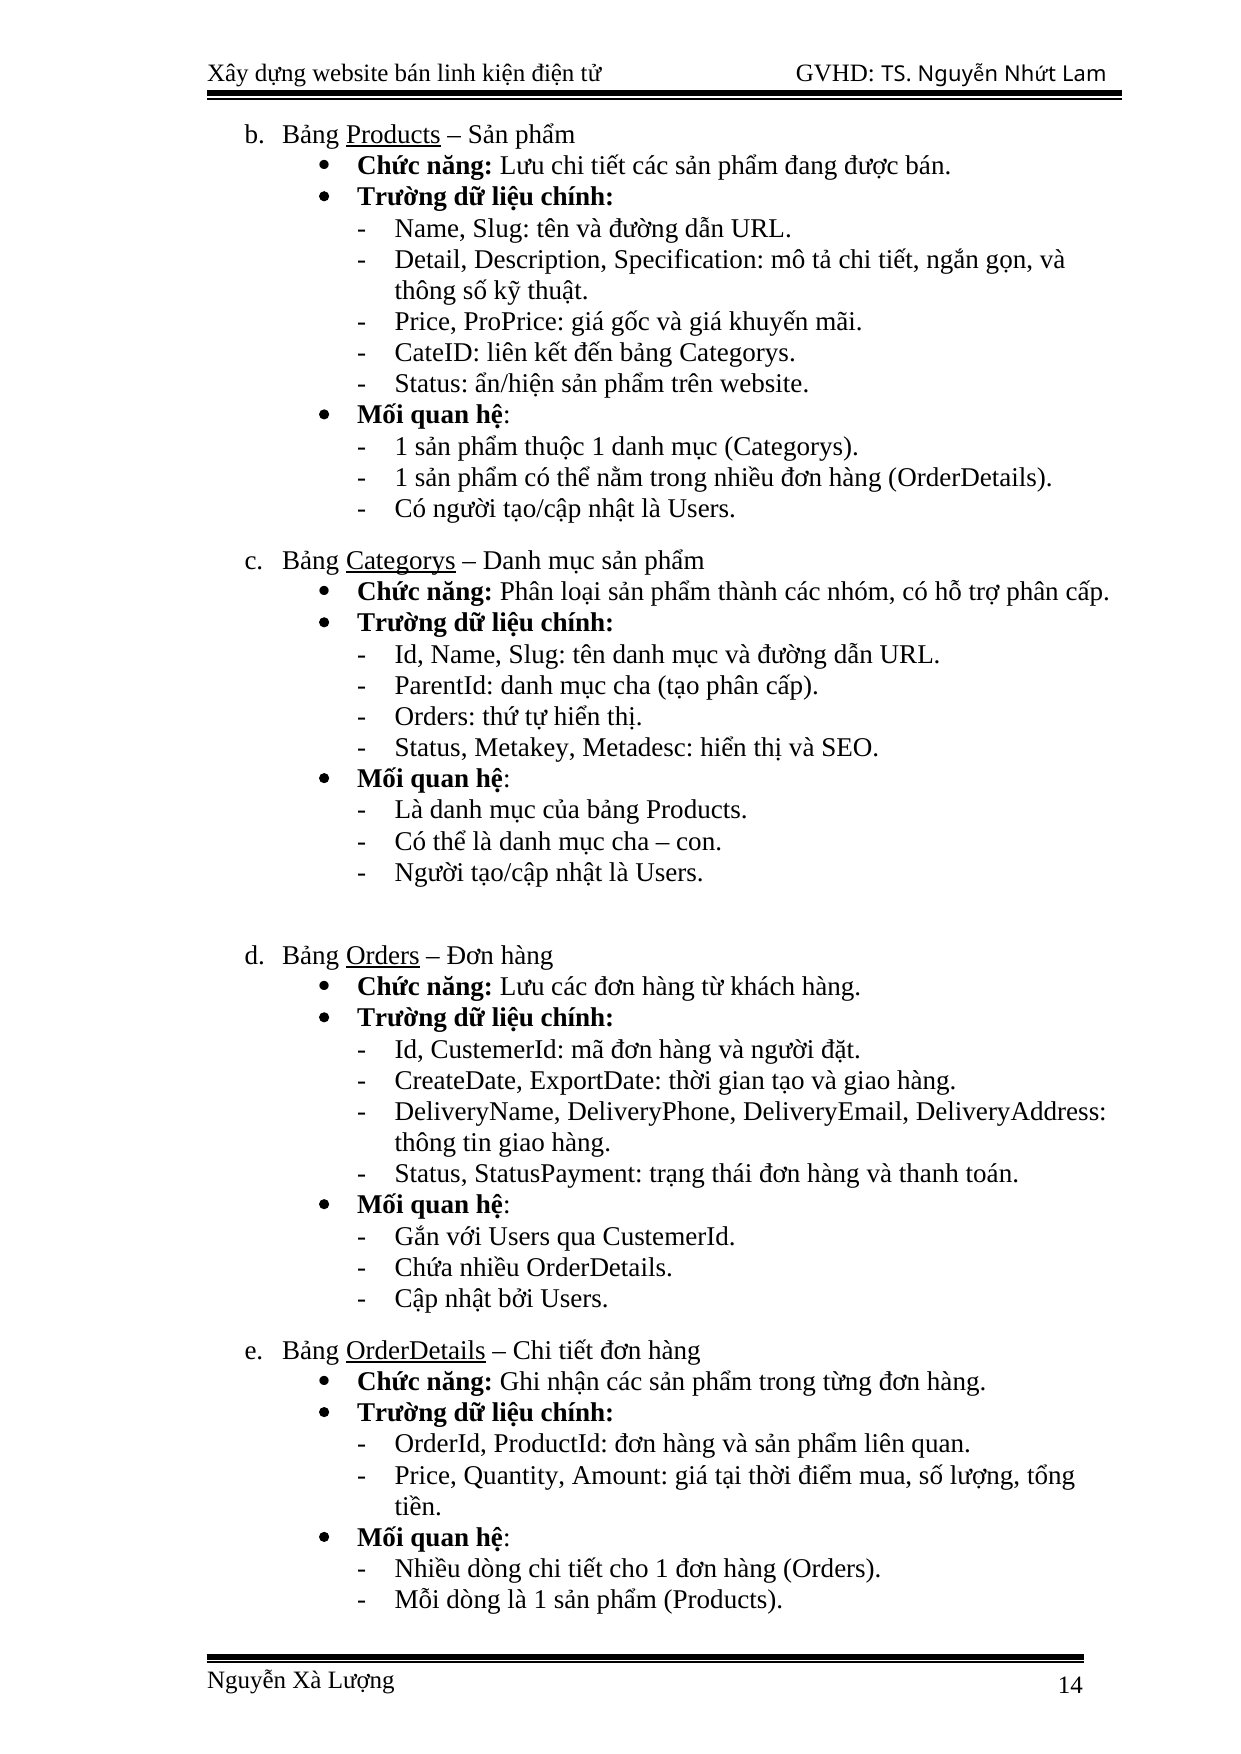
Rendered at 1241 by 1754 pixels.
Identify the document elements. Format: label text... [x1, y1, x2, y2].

list Mối quan hệ: [319, 1188, 1122, 1220]
list Chức năng: Lưu các đơn hàng từ khách hàng. [319, 970, 1122, 1001]
list Id, Name, Slug: tên danh mục và đường dẫn URL. [357, 638, 1122, 669]
list Price, Quantity, Amount: giá tại thời điểm mua, số lượng, tổng tiền. [357, 1459, 1122, 1521]
list Trường dữ liệu chính: [319, 181, 1122, 212]
list Trường dữ liệu chính: [319, 1396, 1122, 1428]
list Mối quan hệ: [319, 762, 1122, 794]
list Nhiều dòng chi tiết cho 1 đơn hàng (Orders). [357, 1552, 1122, 1583]
list ParentId: danh mục cha (tạo phân cấp). [357, 669, 1122, 700]
list Gắn với Users qua CustemerId. [357, 1220, 1122, 1251]
list Chức năng: Ghi nhận các sản phẩm trong từng đơn hàng. [319, 1365, 1122, 1396]
list Người tạo/cập nhật là Users. [357, 856, 1122, 887]
list Mối quan hệ: [319, 399, 1122, 430]
list Detail, Description, Specification: mô tả chi tiết, ngắn gọn, và thông số kỹ thuật. [357, 243, 1122, 305]
subtitle Bảng OrderDetails – Chi tiết đơn hàng [244, 1334, 1122, 1365]
subtitle Bảng Products – Sản phẩm [244, 118, 1122, 149]
list Có thể là danh mục cha – con. [357, 825, 1122, 856]
list Id, CustemerId: mã đơn hàng và người đặt. [357, 1033, 1122, 1064]
list Price, ProPrice: giá gốc và giá khuyến mãi. [357, 305, 1122, 336]
list Trường dữ liệu chính: [319, 1001, 1122, 1033]
list DeliveryName, DeliveryPhone, DeliveryEmail, DeliveryAddress: thông tin giao hàng. [357, 1095, 1122, 1157]
list Name, Slug: tên và đường dẫn URL. [357, 212, 1122, 243]
list Chức năng: Lưu chi tiết các sản phẩm đang được bán. [319, 149, 1122, 181]
subtitle Bảng Categorys – Danh mục sản phẩm [244, 544, 1122, 575]
list 1 sản phẩm có thể nằm trong nhiều đơn hàng (OrderDetails). [357, 461, 1122, 492]
list Mối quan hệ: [319, 1521, 1122, 1552]
list CateID: liên kết đến bảng Categorys. [357, 336, 1122, 367]
list Trường dữ liệu chính: [319, 607, 1122, 638]
list Mỗi dòng là 1 sản phẩm (Products). [357, 1583, 1122, 1614]
list Status, StatusPayment: trạng thái đơn hàng và thanh toán. [357, 1157, 1122, 1188]
list Có người tạo/cập nhật là Users. [357, 492, 1122, 523]
list OrderId, ProductId: đơn hàng và sản phẩm liên quan. [357, 1428, 1122, 1459]
list Status: ẩn/hiện sản phẩm trên website. [357, 367, 1122, 399]
list Orders: thứ tự hiển thị. [357, 700, 1122, 731]
list Là danh mục của bảng Products. [357, 794, 1122, 825]
list Status, Metakey, Metadesc: hiển thị và SEO. [357, 731, 1122, 762]
list CreateDate, ExportDate: thời gian tạo và giao hàng. [357, 1064, 1122, 1095]
list 1 sản phẩm thuộc 1 danh mục (Categorys). [357, 430, 1122, 461]
list Cập nhật bởi Users. [357, 1282, 1122, 1313]
list Chứa nhiều OrderDetails. [357, 1251, 1122, 1282]
subtitle Bảng Orders – Đơn hàng [244, 939, 1122, 970]
list Chức năng: Phân loại sản phẩm thành các nhóm, có hỗ trợ phân cấp. [319, 575, 1122, 607]
